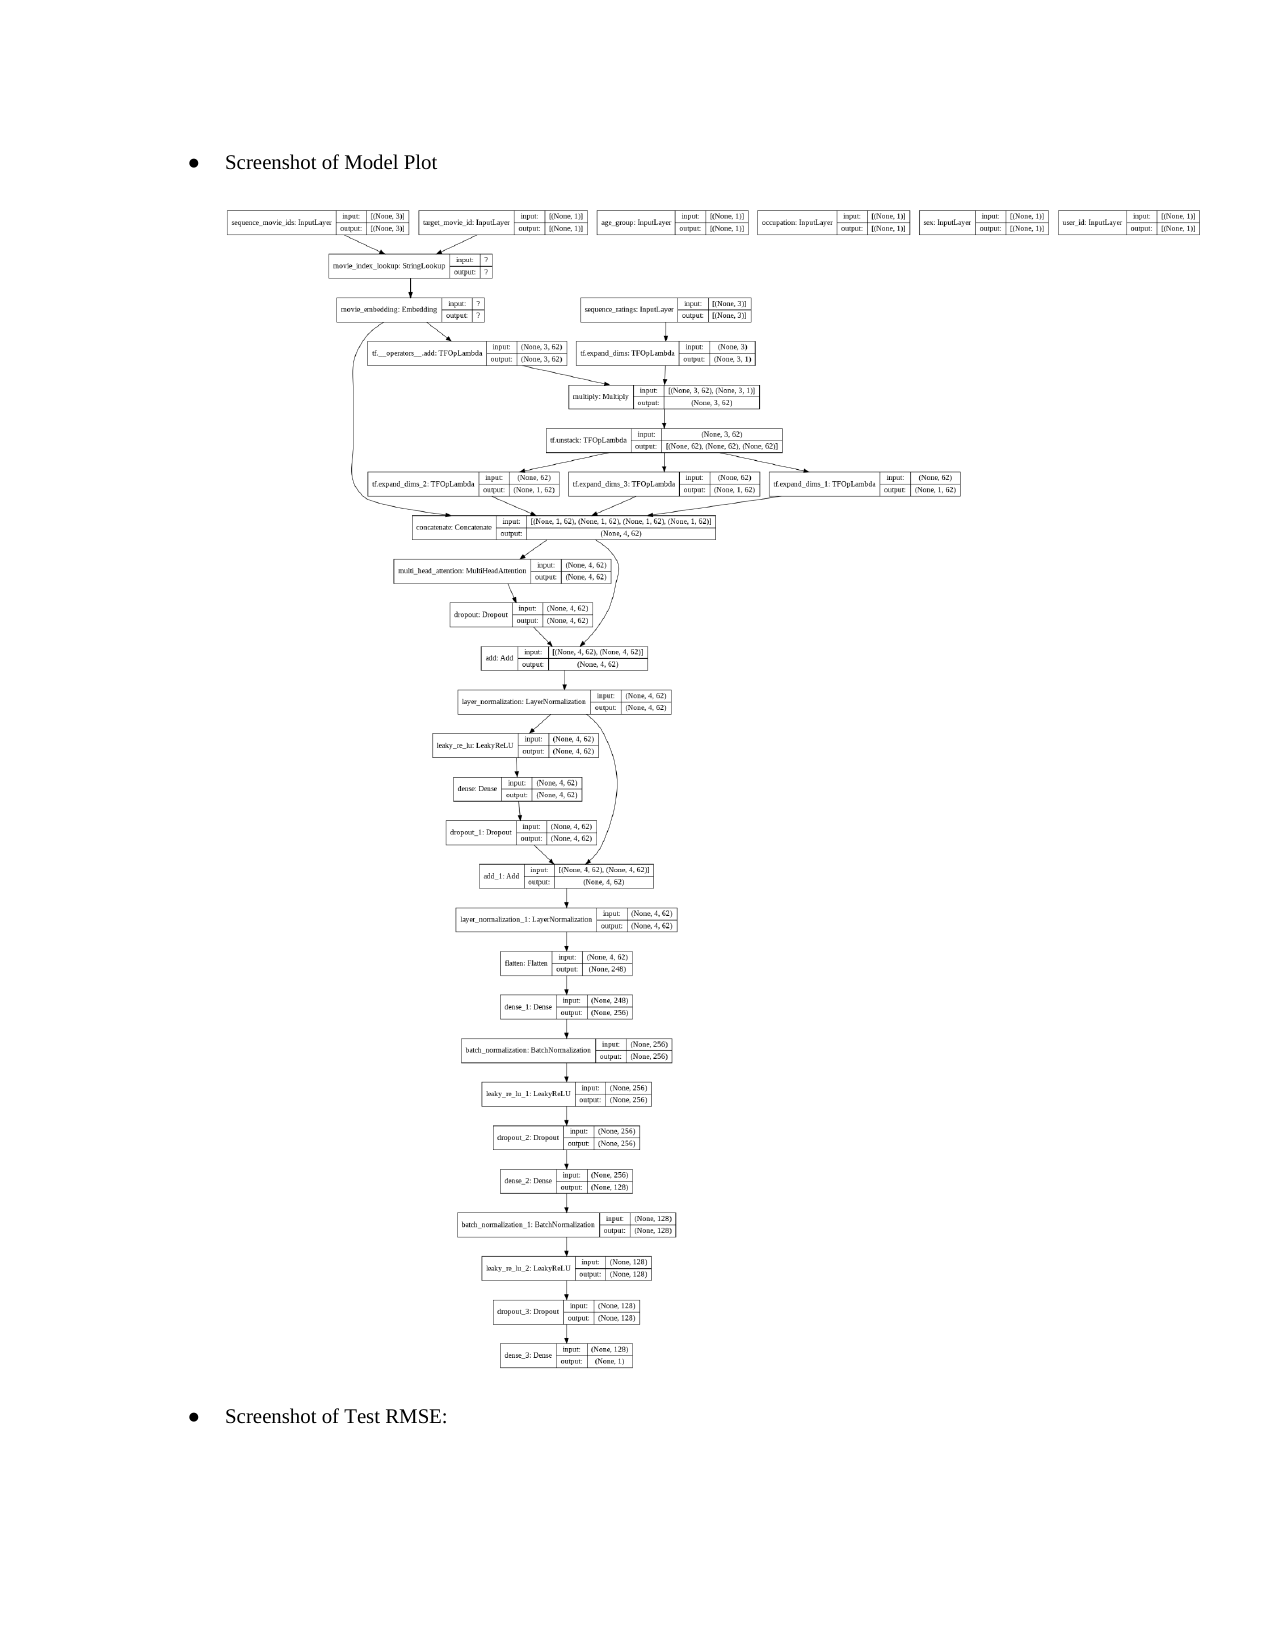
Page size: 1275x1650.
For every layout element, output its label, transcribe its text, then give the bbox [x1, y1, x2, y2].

picture [225, 208, 1200, 1370]
list Screenshot of Model Plot [187, 150, 1125, 174]
list Screenshot of Test RMSE: [187, 1404, 1125, 1428]
